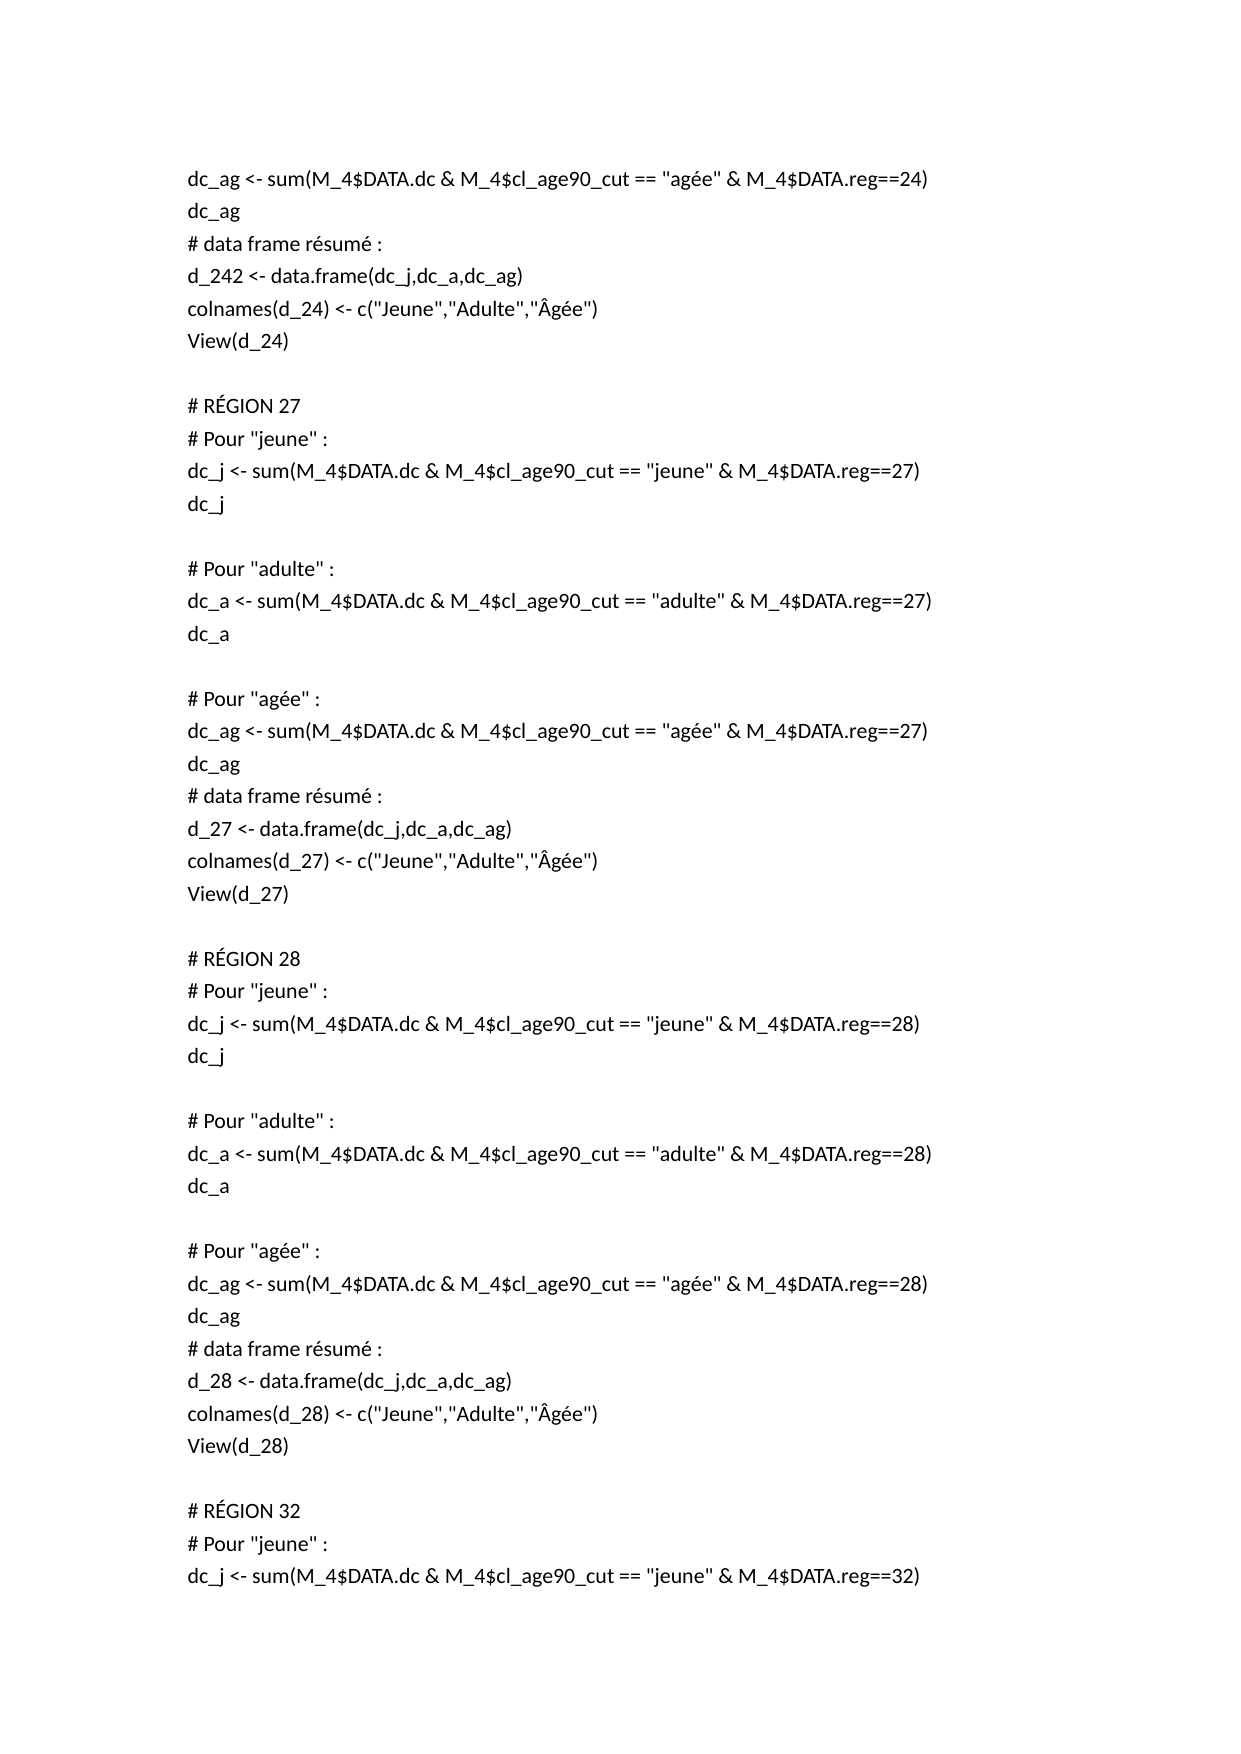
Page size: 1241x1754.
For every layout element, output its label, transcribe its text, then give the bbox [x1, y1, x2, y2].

text # RÉGION 27 [187, 389, 1053, 422]
text dc_a [187, 1169, 1053, 1202]
text # RÉGION 28 [187, 942, 1053, 974]
text d_28 <- data.frame(dc_j,dc_a,dc_ag) [187, 1364, 1053, 1397]
text dc_ag <- sum(M_4$DATA.dc & M_4$cl_age90_cut == "agée" & M_4$DATA.reg==28) [187, 1267, 1053, 1299]
text dc_a <- sum(M_4$DATA.dc & M_4$cl_age90_cut == "adulte" & M_4$DATA.reg==28) [187, 1137, 1053, 1169]
text # RÉGION 32 [187, 1494, 1053, 1527]
text View(d_27) [187, 877, 1053, 909]
text d_242 <- data.frame(dc_j,dc_a,dc_ag) [187, 259, 1053, 292]
text View(d_24) [187, 324, 1053, 357]
text # data frame résumé : [187, 1332, 1053, 1364]
text colnames(d_24) <- c("Jeune","Adulte","Âgée") [187, 292, 1053, 324]
text colnames(d_28) <- c("Jeune","Adulte","Âgée") [187, 1397, 1053, 1429]
text # Pour "agée" : [187, 682, 1053, 714]
text # Pour "adulte" : [187, 552, 1053, 584]
text colnames(d_27) <- c("Jeune","Adulte","Âgée") [187, 844, 1053, 877]
text dc_j [187, 1039, 1053, 1072]
text dc_j <- sum(M_4$DATA.dc & M_4$cl_age90_cut == "jeune" & M_4$DATA.reg==27) [187, 454, 1053, 487]
text dc_a [187, 617, 1053, 649]
text # Pour "adulte" : [187, 1104, 1053, 1137]
text d_27 <- data.frame(dc_j,dc_a,dc_ag) [187, 812, 1053, 844]
text # Pour "jeune" : [187, 1527, 1053, 1559]
text dc_a <- sum(M_4$DATA.dc & M_4$cl_age90_cut == "adulte" & M_4$DATA.reg==27) [187, 584, 1053, 617]
text # Pour "jeune" : [187, 422, 1053, 454]
text dc_ag <- sum(M_4$DATA.dc & M_4$cl_age90_cut == "agée" & M_4$DATA.reg==27) [187, 714, 1053, 747]
text # Pour "agée" : [187, 1234, 1053, 1267]
text dc_j [187, 487, 1053, 519]
text dc_ag <- sum(M_4$DATA.dc & M_4$cl_age90_cut == "agée" & M_4$DATA.reg==24) [187, 162, 1053, 194]
text dc_j <- sum(M_4$DATA.dc & M_4$cl_age90_cut == "jeune" & M_4$DATA.reg==32) [187, 1559, 1053, 1592]
text View(d_28) [187, 1429, 1053, 1462]
text # data frame résumé : [187, 779, 1053, 812]
text # data frame résumé : [187, 227, 1053, 259]
text dc_ag [187, 194, 1053, 227]
text # Pour "jeune" : [187, 974, 1053, 1007]
text dc_j <- sum(M_4$DATA.dc & M_4$cl_age90_cut == "jeune" & M_4$DATA.reg==28) [187, 1007, 1053, 1039]
text dc_ag [187, 747, 1053, 779]
text dc_ag [187, 1299, 1053, 1332]
